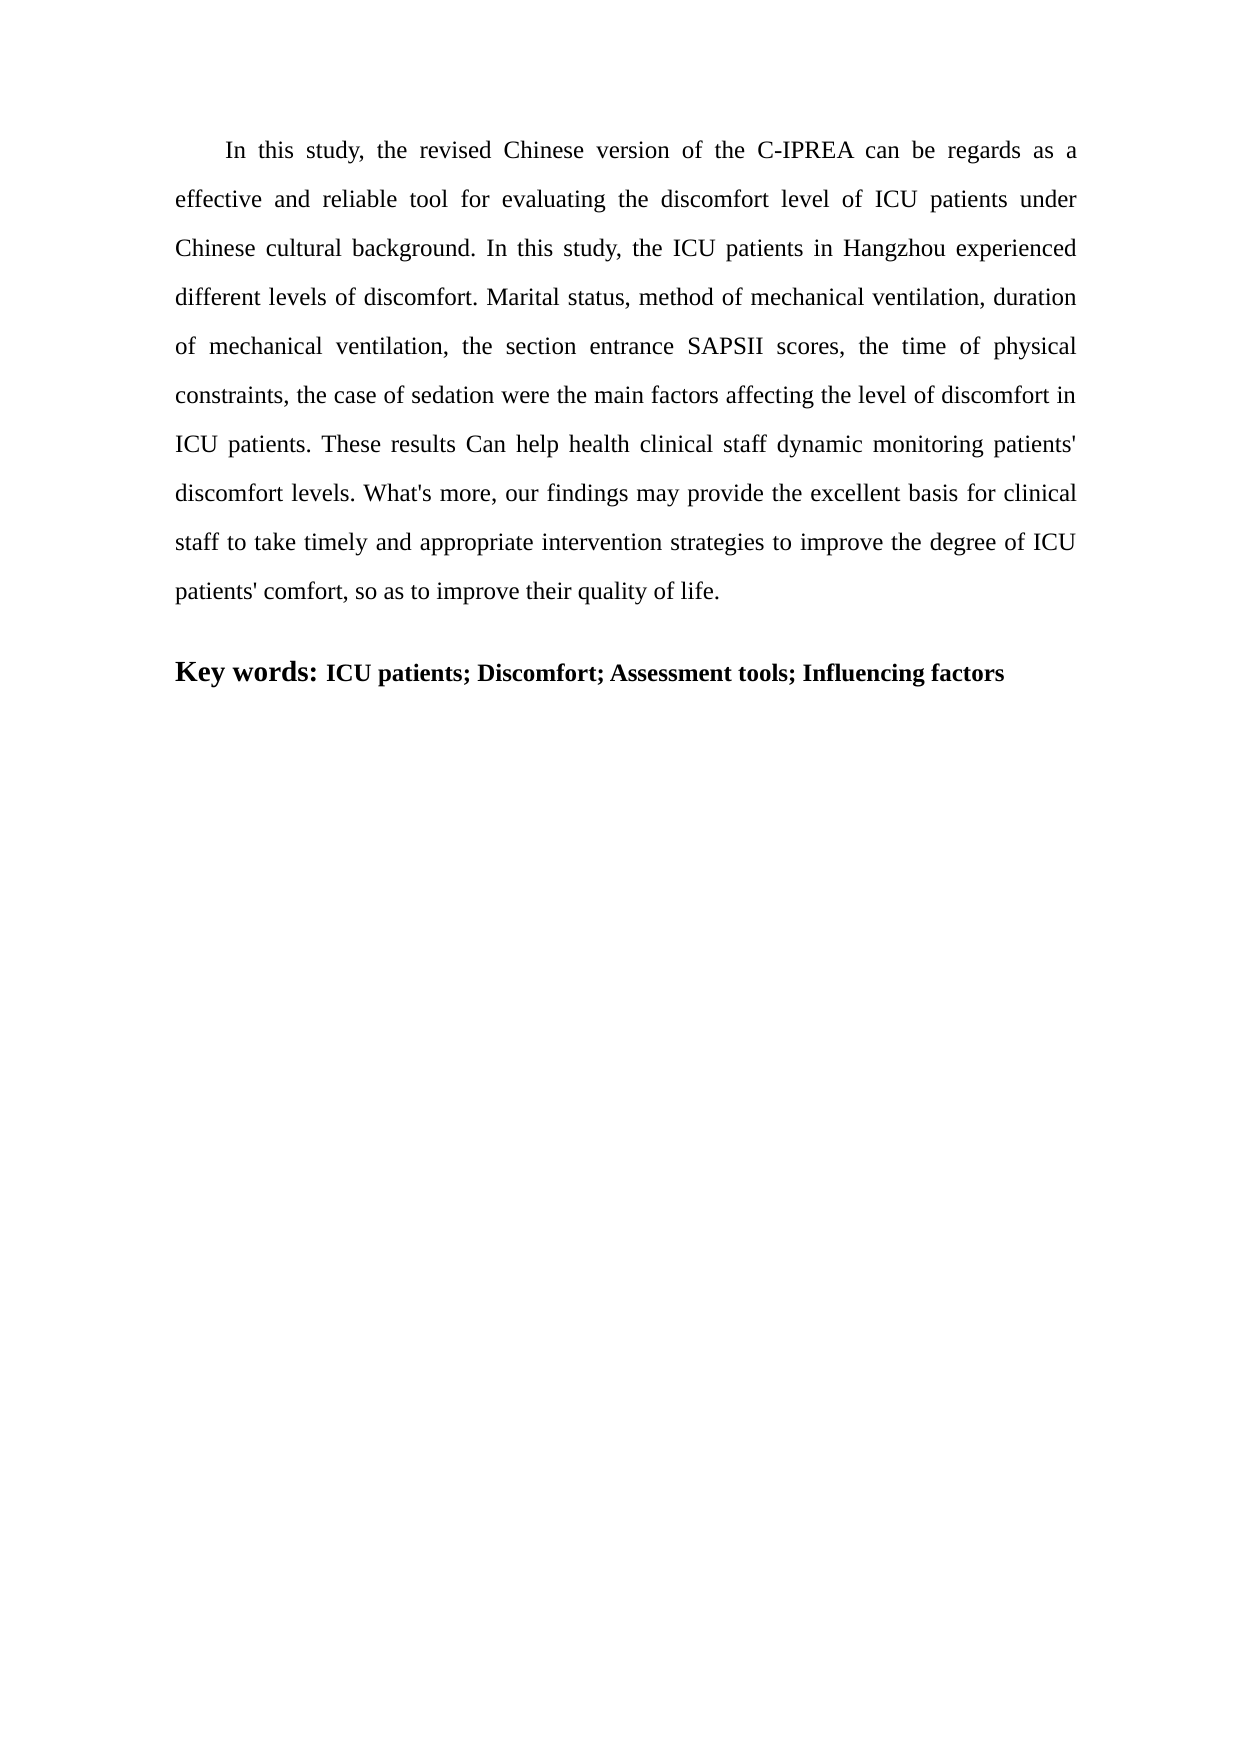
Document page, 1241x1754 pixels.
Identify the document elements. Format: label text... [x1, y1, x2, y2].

text Key words: ICU patients; Discomfort; Assessment tools; Influencing factors [175, 654, 1078, 688]
text In this study, the revised Chinese version of the C-IPREA can be regards as a effective and reliable tool for evaluating the discomfort level of ICU patients under Chinese cultural background. In this study, the ICU patients in Hangzhou experienced different levels of discomfort. Marital status, method of mechanical ventilation, duration of mechanical ventilation, the section entrance SAPSII scores, the time of physical constraints, the case of sedation were the main factors affecting the level of discomfort in ICU patients. These results Can help health clinical staff dynamic monitoring patients' discomfort levels. What's more, our findings may provide the excellent basis for clinical staff to take timely and appropriate intervention strategies to improve the degree of ICU patients' comfort, so as to improve their quality of life. [175, 114, 1078, 605]
